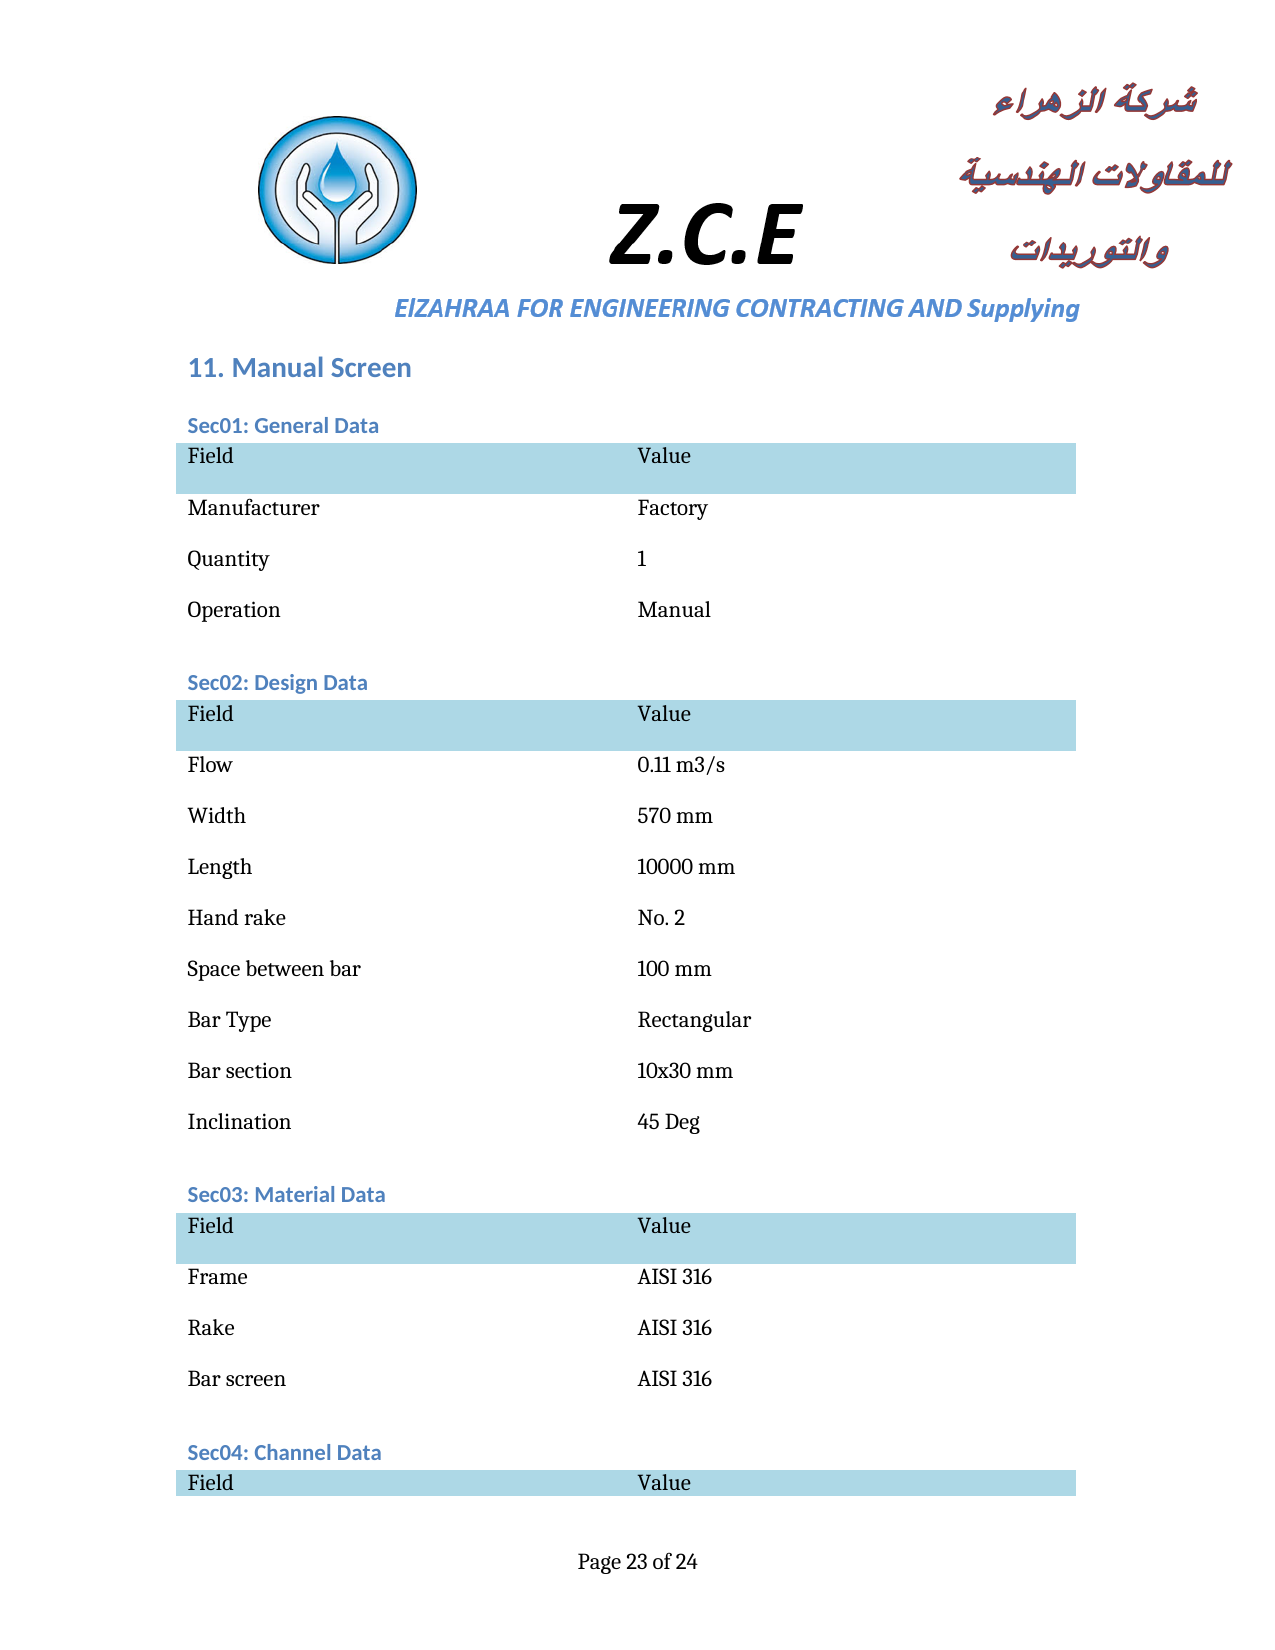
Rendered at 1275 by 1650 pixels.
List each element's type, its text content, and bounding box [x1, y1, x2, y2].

table_header Field [176, 443, 626, 494]
table_cell Frame [176, 1264, 626, 1315]
subtitle 11. Manual Screen [187, 349, 1087, 385]
table_header Field [176, 1470, 626, 1496]
table_cell Manual [626, 596, 1076, 647]
table_cell 1 [626, 545, 1076, 596]
subtitle Sec03: Material Data [187, 1181, 1087, 1209]
table_cell AISI 316 [626, 1264, 1076, 1315]
table_cell Space between bar [176, 956, 626, 1007]
table_cell 10x30 mm [626, 1058, 1076, 1109]
table_header Value [626, 1213, 1076, 1264]
table_cell 10000 mm [626, 854, 1076, 904]
picture [206, 75, 1257, 329]
table_cell 570 mm [626, 803, 1076, 853]
table_cell AISI 316 [626, 1366, 1076, 1417]
table_header Field [176, 700, 626, 751]
table_cell 0.11 m3/s [626, 751, 1076, 802]
table_cell Bar Type [176, 1007, 626, 1058]
table_cell Factory [626, 494, 1076, 545]
table_cell Bar screen [176, 1366, 626, 1417]
table_cell Rectangular [626, 1007, 1076, 1058]
subtitle Sec02: Design Data [187, 668, 1087, 696]
table_cell Operation [176, 596, 626, 647]
subtitle Sec04: Channel Data [187, 1438, 1087, 1466]
table_cell Quantity [176, 545, 626, 596]
table_header Field [176, 1213, 626, 1264]
table_cell Inclination [176, 1109, 626, 1160]
table_cell Width [176, 803, 626, 853]
table_cell Manufacturer [176, 494, 626, 545]
table_cell Rake [176, 1315, 626, 1366]
table_cell 100 mm [626, 956, 1076, 1007]
table_cell Length [176, 854, 626, 904]
table_cell 45 Deg [626, 1109, 1076, 1160]
table_cell AISI 316 [626, 1315, 1076, 1366]
table_cell Hand rake [176, 905, 626, 956]
table_cell Flow [176, 751, 626, 802]
table_cell No. 2 [626, 905, 1076, 956]
subtitle Sec01: General Data [187, 411, 1087, 439]
table_cell Bar section [176, 1058, 626, 1109]
table_header Value [626, 443, 1076, 494]
table_header Value [626, 1470, 1076, 1496]
table_header Value [626, 700, 1076, 751]
